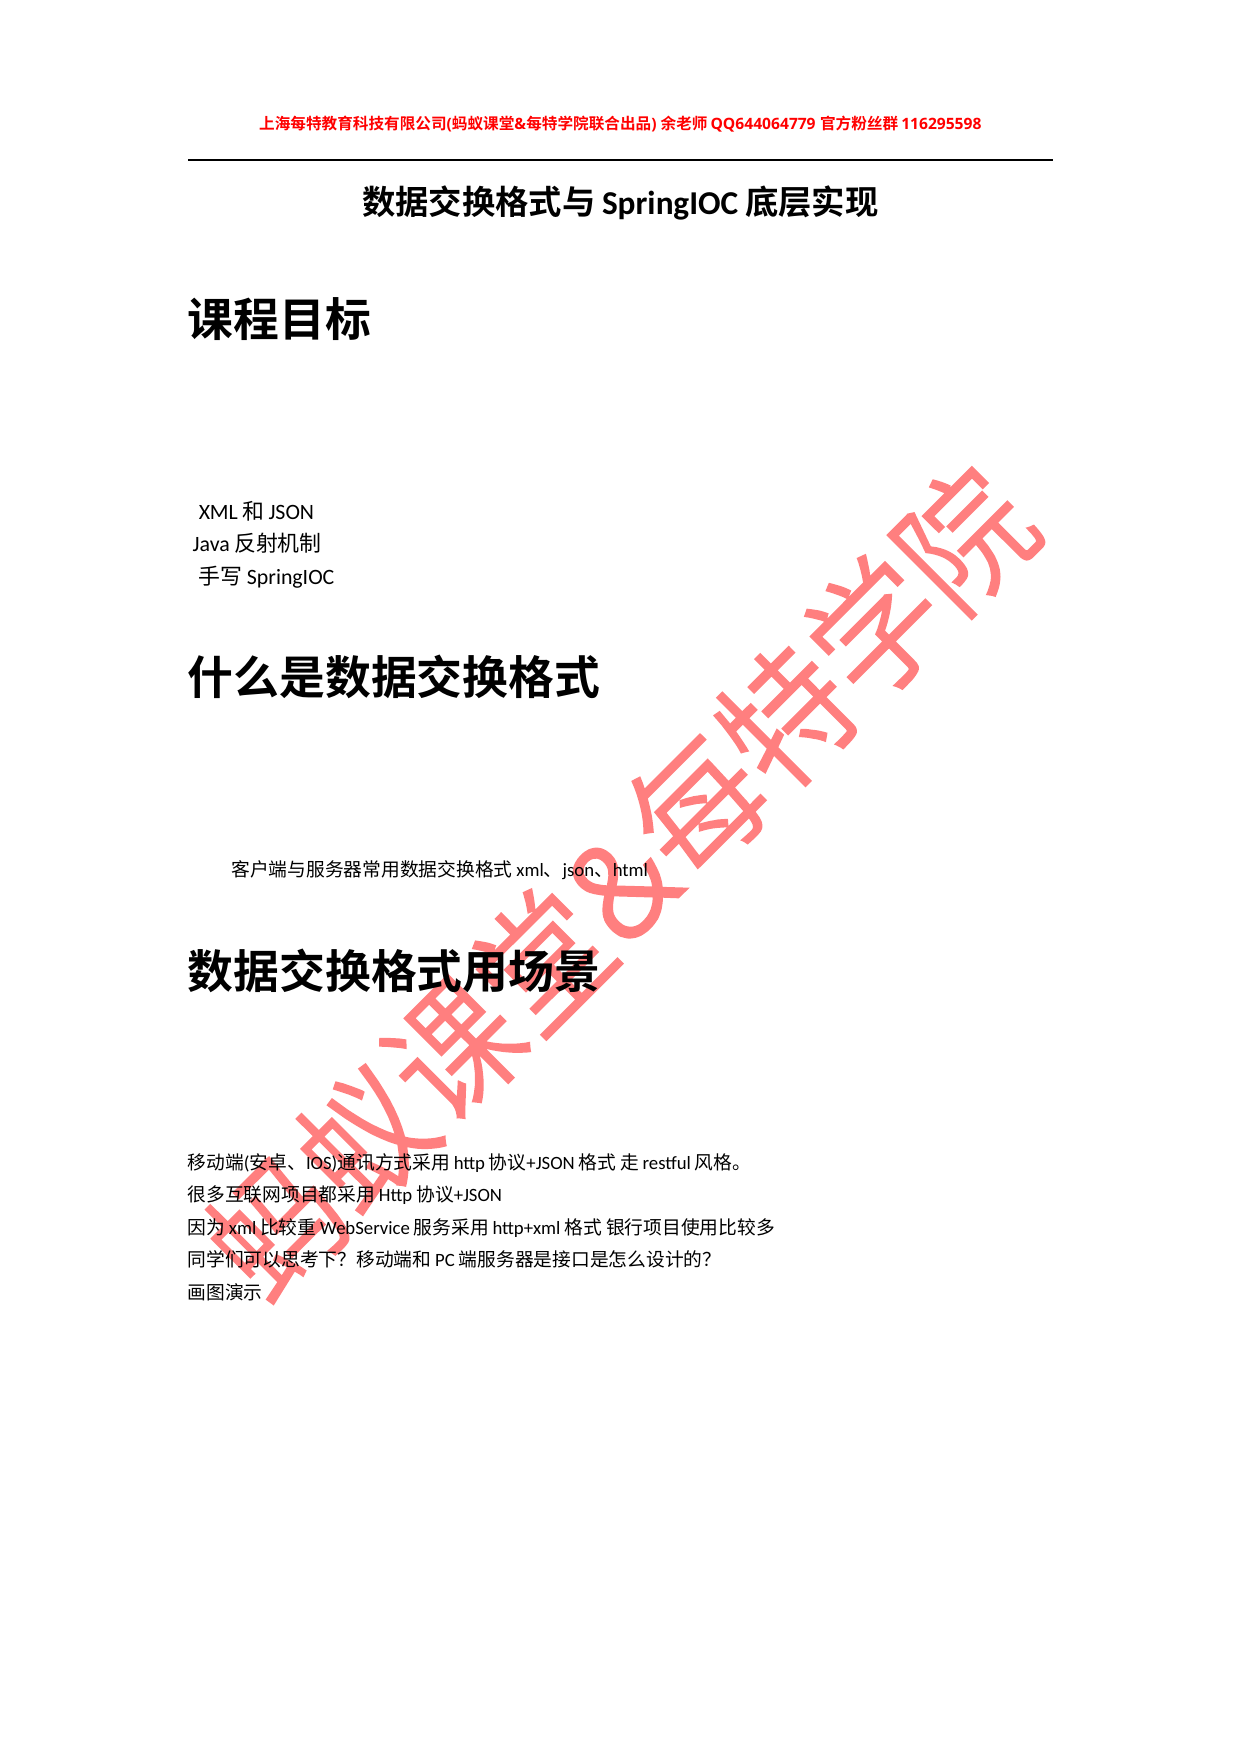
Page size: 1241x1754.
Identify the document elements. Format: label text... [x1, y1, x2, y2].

subtitle 课程目标 [187, 268, 1053, 365]
text 移动端(安卓、IOS)通讯方式采用http协议+JSON格式 走restful风格。 [187, 1145, 1053, 1177]
text Java反射机制 [187, 526, 1053, 558]
text 同学们可以思考下？移动端和PC端服务器是接口是怎么设计的？ [187, 1242, 1053, 1275]
text 因为xml比较重WebService服务采用http+xml格式 银行项目使用比较多 [187, 1210, 1053, 1242]
text 数据交换格式与SpringIOC底层实现 [187, 167, 1053, 232]
text 手写SpringIOC [187, 558, 1053, 591]
text 画图演示 [187, 1275, 1053, 1307]
text 客户端与服务器常用数据交换格式xml、json、html [187, 852, 1053, 884]
subtitle 什么是数据交换格式 [187, 626, 1053, 724]
text XML和JSON [187, 493, 1053, 526]
text 很多互联网项目都采用Http协议+JSON [187, 1177, 1053, 1210]
subtitle 数据交换格式用场景 [187, 919, 1053, 1017]
